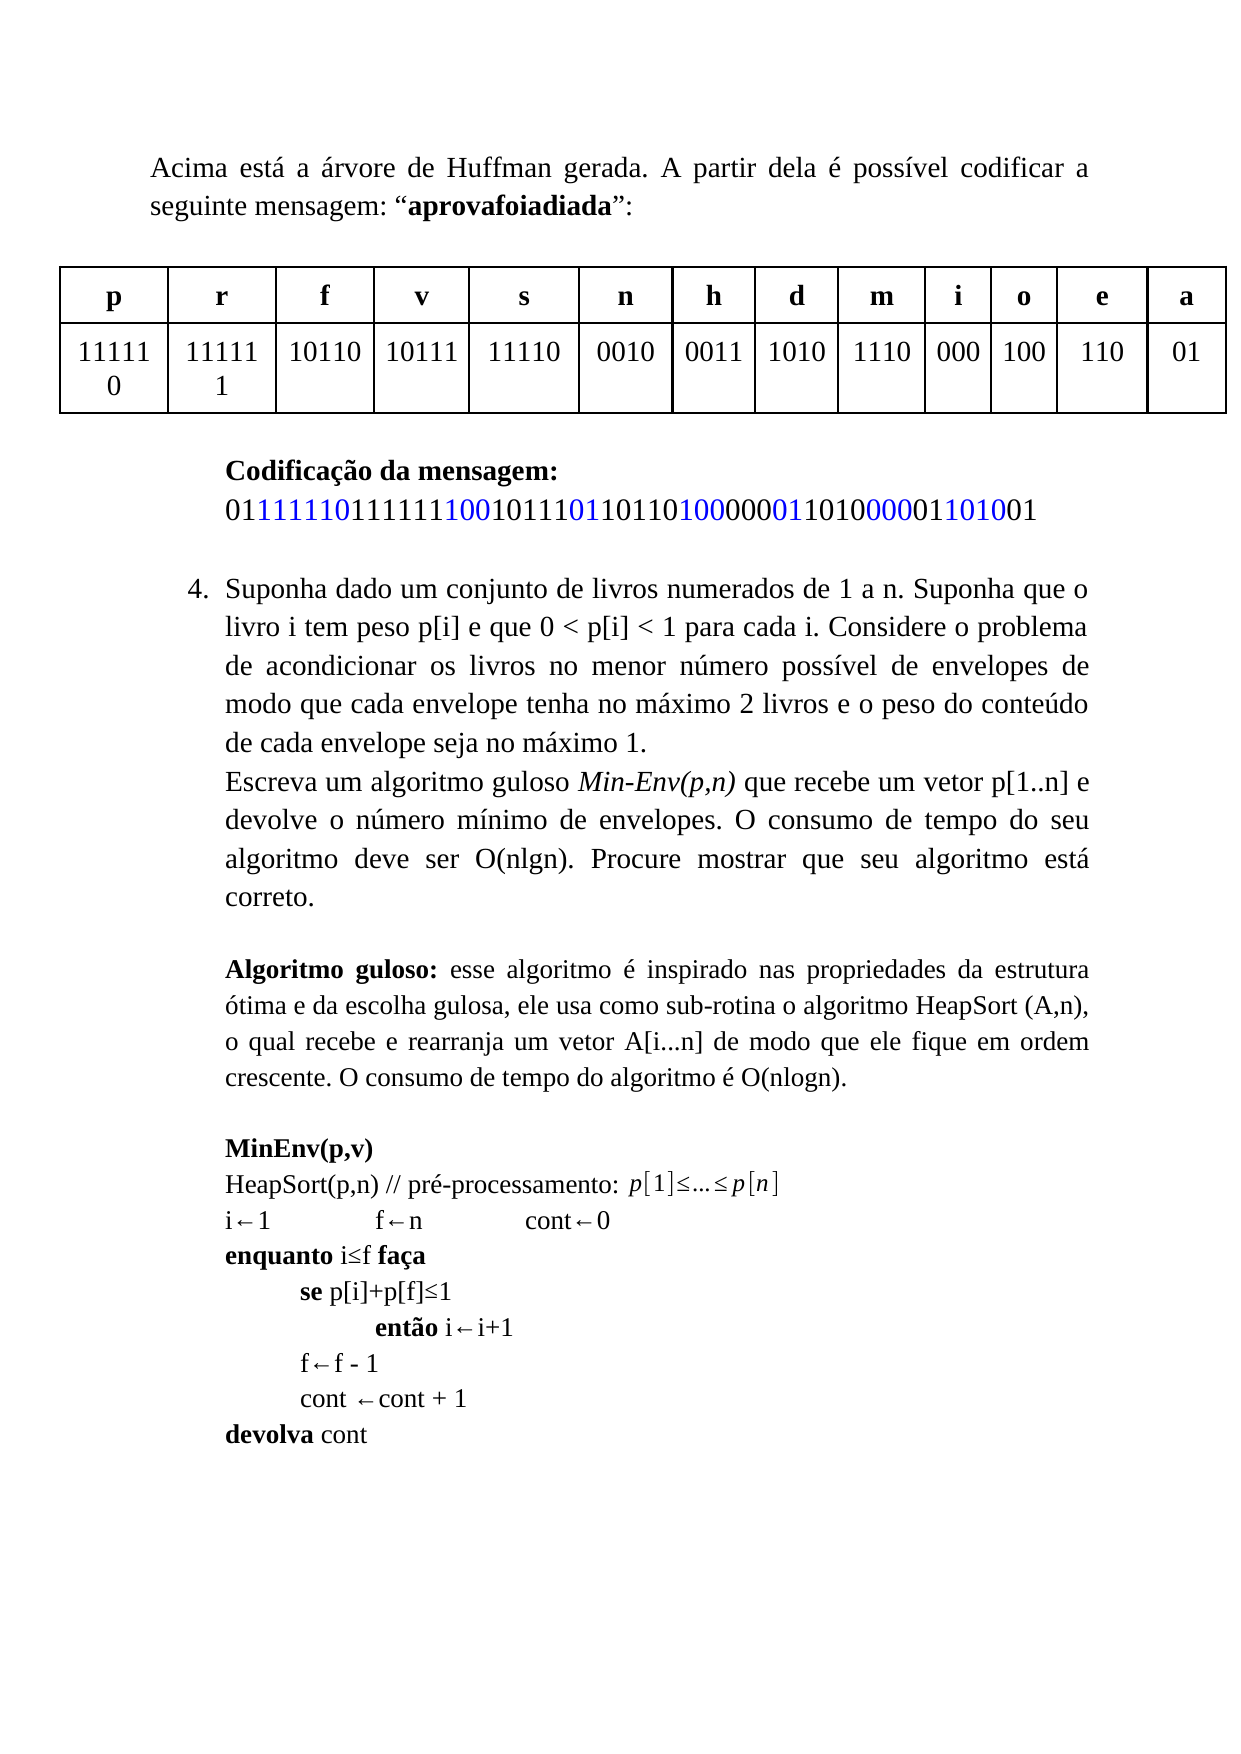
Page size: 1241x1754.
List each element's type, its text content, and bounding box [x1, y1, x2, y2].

text enquanto if faça [225, 1239, 1090, 1271]
table_header f [277, 268, 373, 322]
table_header a [1149, 268, 1225, 322]
table_header d [756, 268, 837, 322]
table_cell 11110 [470, 324, 578, 412]
table_cell 100 [992, 324, 1056, 412]
table_cell 01 [1149, 324, 1225, 412]
text Algoritmo guloso: esse algoritmo é inspirado nas propriedades da estrutura ótima e da escolha gulosa, ele usa como sub-rotina o algoritmo HeapSort (A,n), o qual recebe e rearranja um vetor A[i...n] de modo que ele fique em ordem crescente. O consumo de tempo do algoritmo é O(nlogn). [225, 954, 1090, 1092]
text HeapSort(p,n) // pré-processamento: [225, 1168, 1090, 1199]
text 0111111011111110010111011011010000001101000001101001 [225, 491, 1090, 527]
list Suponha dado um conjunto de livros numerados de 1 a n. Suponha que o livro i tem peso p[i] e que 0 < p[i] < 1 para cada i. Considere o problema de acondicionar os livros no menor número possível de envelopes de modo que cada envelope tenha no máximo 2 livros e o peso do conteúdo de cada envelope seja no máximo 1. [187, 571, 1090, 759]
text Escreva um algoritmo guloso Min-Env(p,n) que recebe um vetor p[1..n] e devolve o número mínimo de envelopes. O consumo de tempo do seu algoritmo deve ser O(nlgn). Procure mostrar que seu algoritmo está correto. [225, 764, 1090, 913]
text devolva cont [225, 1418, 1090, 1449]
table_header m [839, 268, 924, 322]
table_cell 0011 [674, 324, 754, 412]
table_header v [375, 268, 468, 322]
text se p[i]+p[f]1 [225, 1275, 1090, 1306]
text Acima está a árvore de Huffman gerada. A partir dela é possível codificar a seguinte mensagem: “aprovafoiadiada”: [150, 150, 1090, 222]
table_cell 1110 [839, 324, 924, 412]
text então ii+1 [225, 1311, 1090, 1342]
table_header s [470, 268, 578, 322]
text MinEnv(p,v) [225, 1132, 1090, 1163]
table_header e [1058, 268, 1146, 322]
text ff - 1 [225, 1347, 1090, 1378]
table_header i [926, 268, 990, 322]
text i1 fn cont0 [225, 1204, 1090, 1235]
table_cell 000 [926, 324, 990, 412]
table_cell 0010 [580, 324, 671, 412]
table_cell 1010 [756, 324, 837, 412]
text cont cont + 1 [225, 1382, 1090, 1413]
table_header h [674, 268, 754, 322]
table_header n [580, 268, 671, 322]
table_header o [992, 268, 1056, 322]
table_cell 110 [1058, 324, 1146, 412]
text Codificação da mensagem: [225, 453, 1090, 486]
table_cell 10110 [277, 324, 373, 412]
table_header p [61, 268, 167, 322]
table_cell 111111 [169, 324, 275, 412]
table_header r [169, 268, 275, 322]
table_cell 111110 [61, 324, 167, 412]
table_cell 10111 [375, 324, 468, 412]
